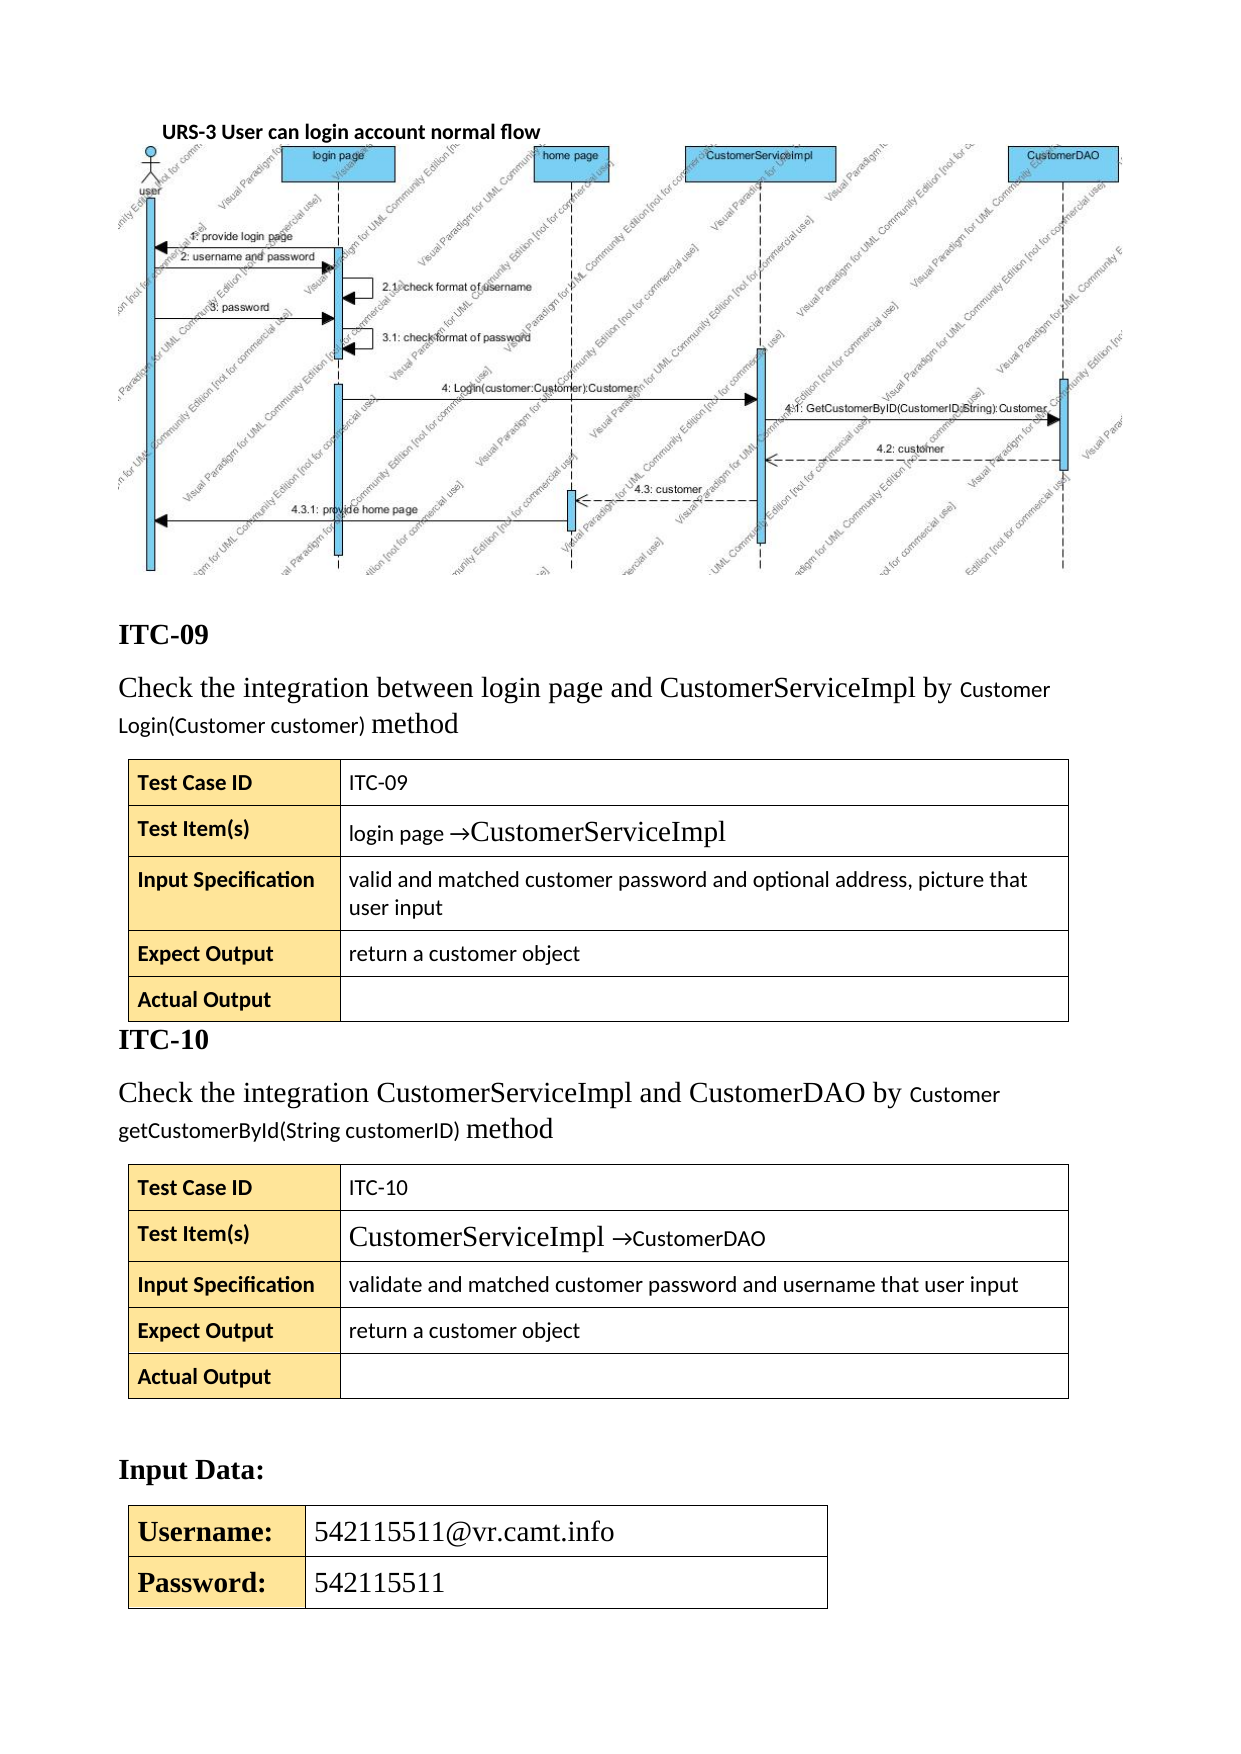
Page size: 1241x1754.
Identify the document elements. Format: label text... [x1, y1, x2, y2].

text URS-3 User can login account normal flow [118, 118, 1122, 144]
table_cell [341, 1354, 1068, 1398]
table_cell Input Specification [129, 1262, 340, 1307]
table_cell [341, 977, 1068, 1021]
table_header Username: [129, 1506, 305, 1556]
table_cell validate and matched customer password and username that user input [341, 1262, 1068, 1307]
table_header Test Case ID [129, 1165, 340, 1210]
picture [118, 144, 1123, 575]
table_cell return a customer object [341, 931, 1068, 976]
table_cell return a customer object [341, 1308, 1068, 1352]
table_cell Expect Output [129, 1308, 340, 1352]
table_cell 542115511 [306, 1557, 827, 1607]
table_header 542115511@vr.camt.info [306, 1506, 827, 1556]
text ITC-09 [118, 617, 1122, 651]
table_cell Test Item(s) [129, 1211, 340, 1261]
table_header ITC-10 [341, 1165, 1068, 1210]
text Check the integration between login page and CustomerServiceImpl by Customer Login(Customer customer) method [118, 670, 1122, 740]
table_cell valid and matched customer password and optional address, picture that user input [341, 857, 1068, 930]
table_cell login page →CustomerServiceImpl [341, 806, 1068, 856]
table_cell Test Item(s) [129, 806, 340, 856]
text ITC-10 [118, 1022, 1122, 1056]
text Input Data: [118, 1452, 1122, 1486]
table_cell Password: [129, 1557, 305, 1607]
text Check the integration CustomerServiceImpl and CustomerDAO by Customer getCustomerById(String customerID) method [118, 1075, 1122, 1145]
table_header Test Case ID [129, 760, 340, 805]
table_cell CustomerServiceImpl →CustomerDAO [341, 1211, 1068, 1261]
table_cell Actual Output [129, 977, 340, 1021]
table_cell Actual Output [129, 1354, 340, 1398]
table_cell Input Specification [129, 857, 340, 930]
table_cell Expect Output [129, 931, 340, 976]
table_header ITC-09 [341, 760, 1068, 805]
